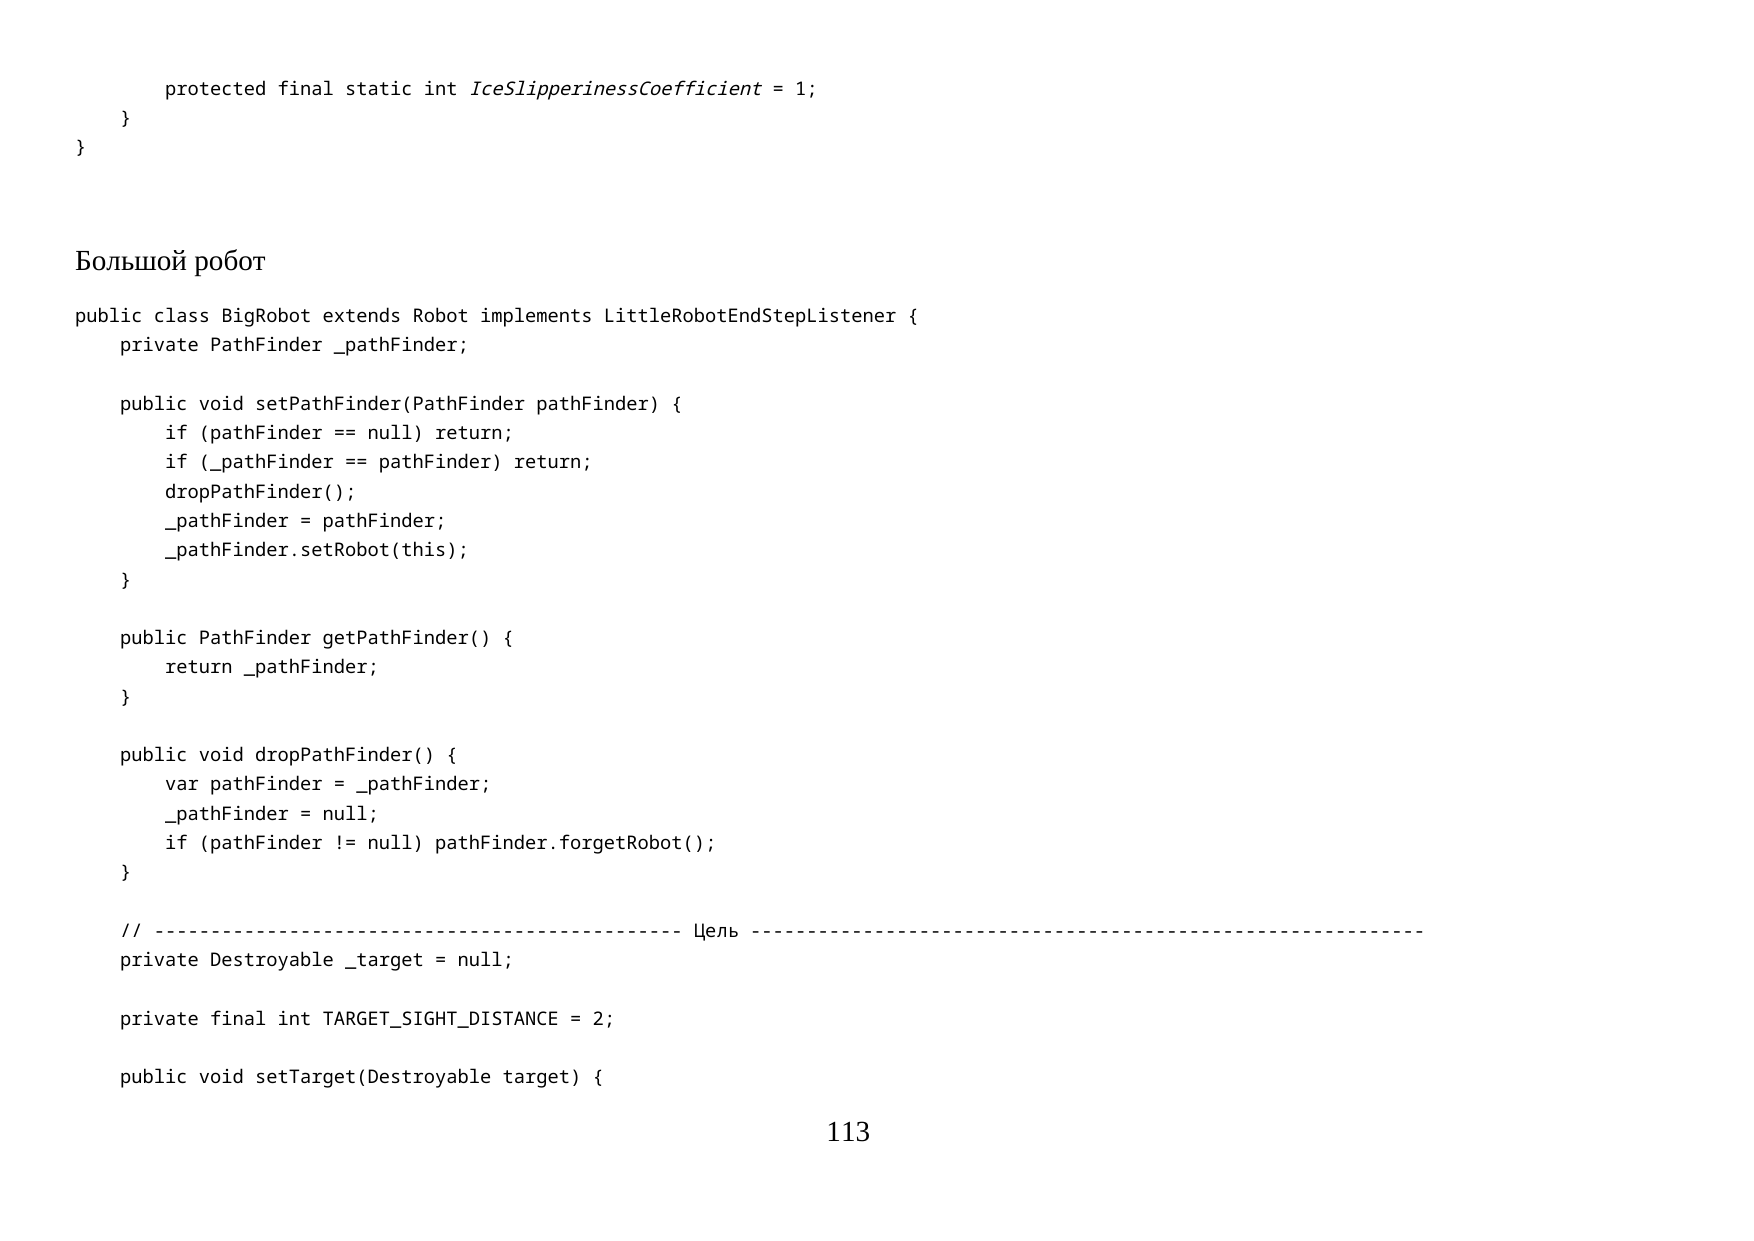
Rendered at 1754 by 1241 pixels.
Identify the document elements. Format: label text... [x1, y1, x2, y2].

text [75, 302, 1621, 1089]
text Большой робот [75, 243, 1621, 277]
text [75, 75, 1621, 159]
